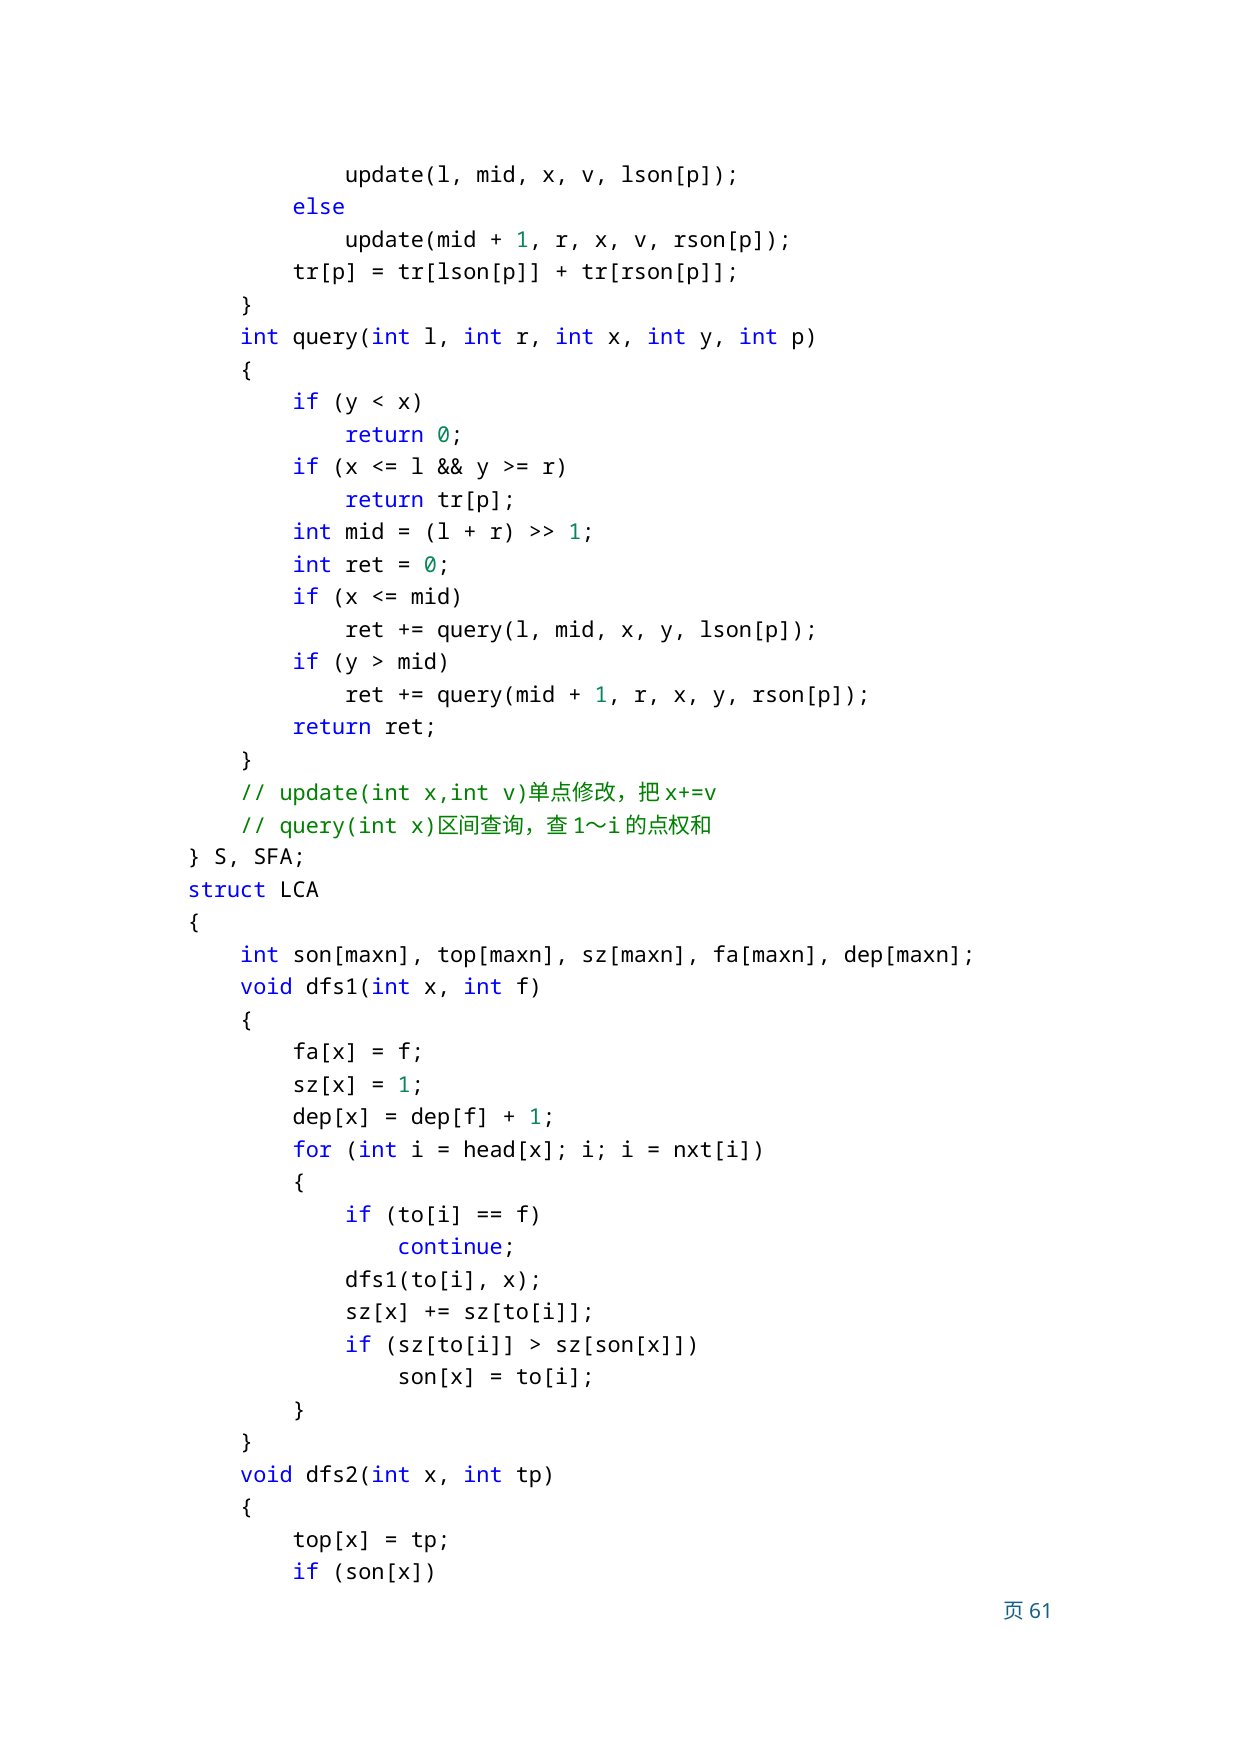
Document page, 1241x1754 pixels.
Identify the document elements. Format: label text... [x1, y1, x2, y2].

text dfs1(to[i], x); [187, 1262, 1053, 1295]
text { [187, 1490, 1053, 1522]
text dep[x] = dep[f] + 1; [187, 1100, 1053, 1132]
text } [187, 1392, 1053, 1425]
text // update(int x,int v)单点修改，把x+=v [187, 775, 1053, 807]
text for (int i = head[x]; i; i = nxt[i]) [187, 1132, 1053, 1165]
text son[x] = to[i]; [187, 1360, 1053, 1392]
text int query(int l, int r, int x, int y, int p) [187, 320, 1053, 352]
text else [187, 190, 1053, 222]
text ret += query(l, mid, x, y, lson[p]); [187, 612, 1053, 645]
text } [187, 1425, 1053, 1457]
text ret += query(mid + 1, r, x, y, rson[p]); [187, 677, 1053, 710]
text sz[x] = 1; [187, 1067, 1053, 1100]
text } S, SFA; [187, 840, 1053, 872]
text update(l, mid, x, v, lson[p]); [187, 157, 1053, 190]
text void dfs1(int x, int f) [187, 970, 1053, 1002]
text } [187, 287, 1053, 320]
text sz[x] += sz[to[i]]; [187, 1295, 1053, 1327]
text int son[maxn], top[maxn], sz[maxn], fa[maxn], dep[maxn]; [187, 937, 1053, 970]
text tr[p] = tr[lson[p]] + tr[rson[p]]; [187, 255, 1053, 287]
text update(mid + 1, r, x, v, rson[p]); [187, 222, 1053, 255]
text { [187, 905, 1053, 937]
text } [187, 742, 1053, 775]
text if (x <= mid) [187, 580, 1053, 612]
text // query(int x)区间查询，查1～i的点权和 [187, 807, 1053, 840]
text { [187, 352, 1053, 385]
text fa[x] = f; [187, 1035, 1053, 1067]
text return tr[p]; [187, 482, 1053, 515]
text { [187, 1165, 1053, 1197]
text void dfs2(int x, int tp) [187, 1457, 1053, 1490]
text int mid = (l + r) >> 1; [187, 515, 1053, 547]
text struct LCA [187, 872, 1053, 905]
text return ret; [187, 710, 1053, 742]
text if (son[x]) [187, 1555, 1053, 1587]
text if (y < x) [187, 385, 1053, 417]
text if (to[i] == f) [187, 1197, 1053, 1230]
text top[x] = tp; [187, 1522, 1053, 1555]
text if (sz[to[i]] > sz[son[x]]) [187, 1327, 1053, 1360]
text return 0; [187, 417, 1053, 450]
text if (x <= l && y >= r) [187, 450, 1053, 482]
text { [187, 1002, 1053, 1035]
text int ret = 0; [187, 547, 1053, 580]
text continue; [187, 1230, 1053, 1262]
text if (y > mid) [187, 645, 1053, 677]
